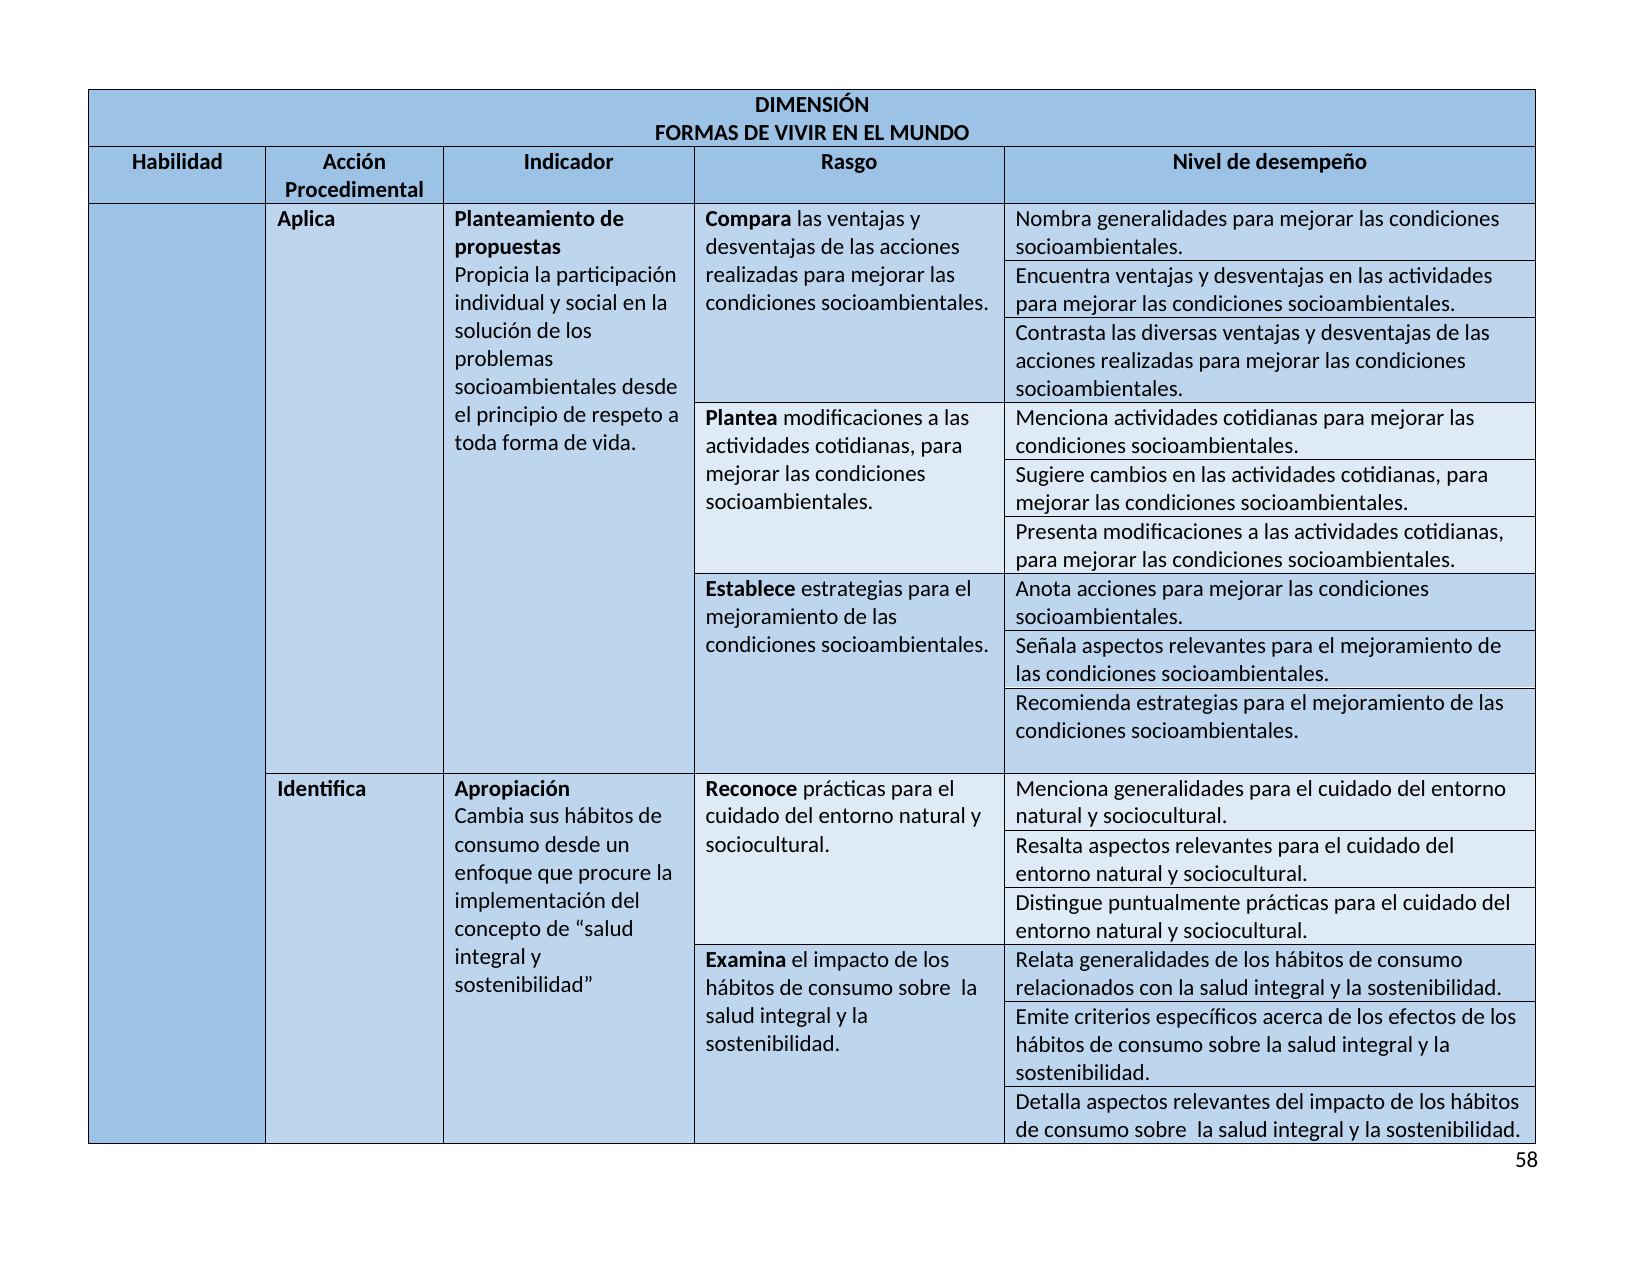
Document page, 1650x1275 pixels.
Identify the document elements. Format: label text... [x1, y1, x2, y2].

table_cell Menciona actividades cotidianas para mejorar las condiciones socioambientales. [1005, 403, 1535, 459]
table_cell Plantea modificaciones a las actividades cotidianas, para mejorar las condiciones socioambientales. [695, 403, 1004, 573]
table_cell Examina el impacto de los hábitos de consumo sobre la salud integral y la sostenibilidad. [695, 945, 1004, 1143]
table_cell Identifica [266, 774, 443, 1143]
table_cell Aplica [266, 204, 443, 773]
table_cell Emite criterios específicos acerca de los efectos de los hábitos de consumo sobre la salud integral y la sostenibilidad. [1005, 1002, 1535, 1086]
table_cell Indicador [444, 147, 694, 203]
table_cell Rasgo [695, 147, 1004, 203]
table_cell Detalla aspectos relevantes del impacto de los hábitos de consumo sobre la salud integral y la sostenibilidad. [1005, 1087, 1535, 1143]
table_cell Sugiere cambios en las actividades cotidianas, para mejorar las condiciones socioambientales. [1005, 460, 1535, 516]
table_cell Menciona generalidades para el cuidado del entorno natural y sociocultural. [1005, 774, 1535, 830]
table_cell Establece estrategias para el mejoramiento de las condiciones socioambientales. [695, 574, 1004, 773]
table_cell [444, 204, 694, 773]
table_cell Encuentra ventajas y desventajas en las actividades para mejorar las condiciones socioambientales. [1005, 261, 1535, 317]
table_cell Anota acciones para mejorar las condiciones socioambientales. [1005, 574, 1535, 630]
table_cell Nombra generalidades para mejorar las condiciones socioambientales. [1005, 204, 1535, 260]
table_header DIMENSIÓN FORMAS DE VIVIR EN EL MUNDO [89, 90, 1535, 146]
table_cell Señala aspectos relevantes para el mejoramiento de las condiciones socioambientales. [1005, 631, 1535, 687]
table_cell Nivel de desempeño [1005, 147, 1535, 203]
table_cell Presenta modificaciones a las actividades cotidianas, para mejorar las condiciones socioambientales. [1005, 517, 1535, 573]
table_cell Recomienda estrategias para el mejoramiento de las condiciones socioambientales. [1005, 689, 1535, 773]
table_cell Apropiación Cambia sus hábitos de consumo desde un enfoque que procure la implementación del concepto de “salud integral y sostenibilidad” [444, 774, 694, 1143]
table_cell Distingue puntualmente prácticas para el cuidado del entorno natural y sociocultural. [1005, 888, 1535, 944]
table_cell Relata generalidades de los hábitos de consumo relacionados con la salud integral y la sostenibilidad. [1005, 945, 1535, 1001]
table_cell Habilidad [89, 147, 265, 203]
table_cell Reconoce prácticas para el cuidado del entorno natural y sociocultural. [695, 774, 1004, 944]
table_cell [695, 204, 1004, 402]
table_cell Acción Procedimental [266, 147, 443, 203]
table_cell Contrasta las diversas ventajas y desventajas de las acciones realizadas para mejorar las condiciones socioambientales. [1005, 318, 1535, 402]
table_cell Resalta aspectos relevantes para el cuidado del entorno natural y sociocultural. [1005, 831, 1535, 887]
